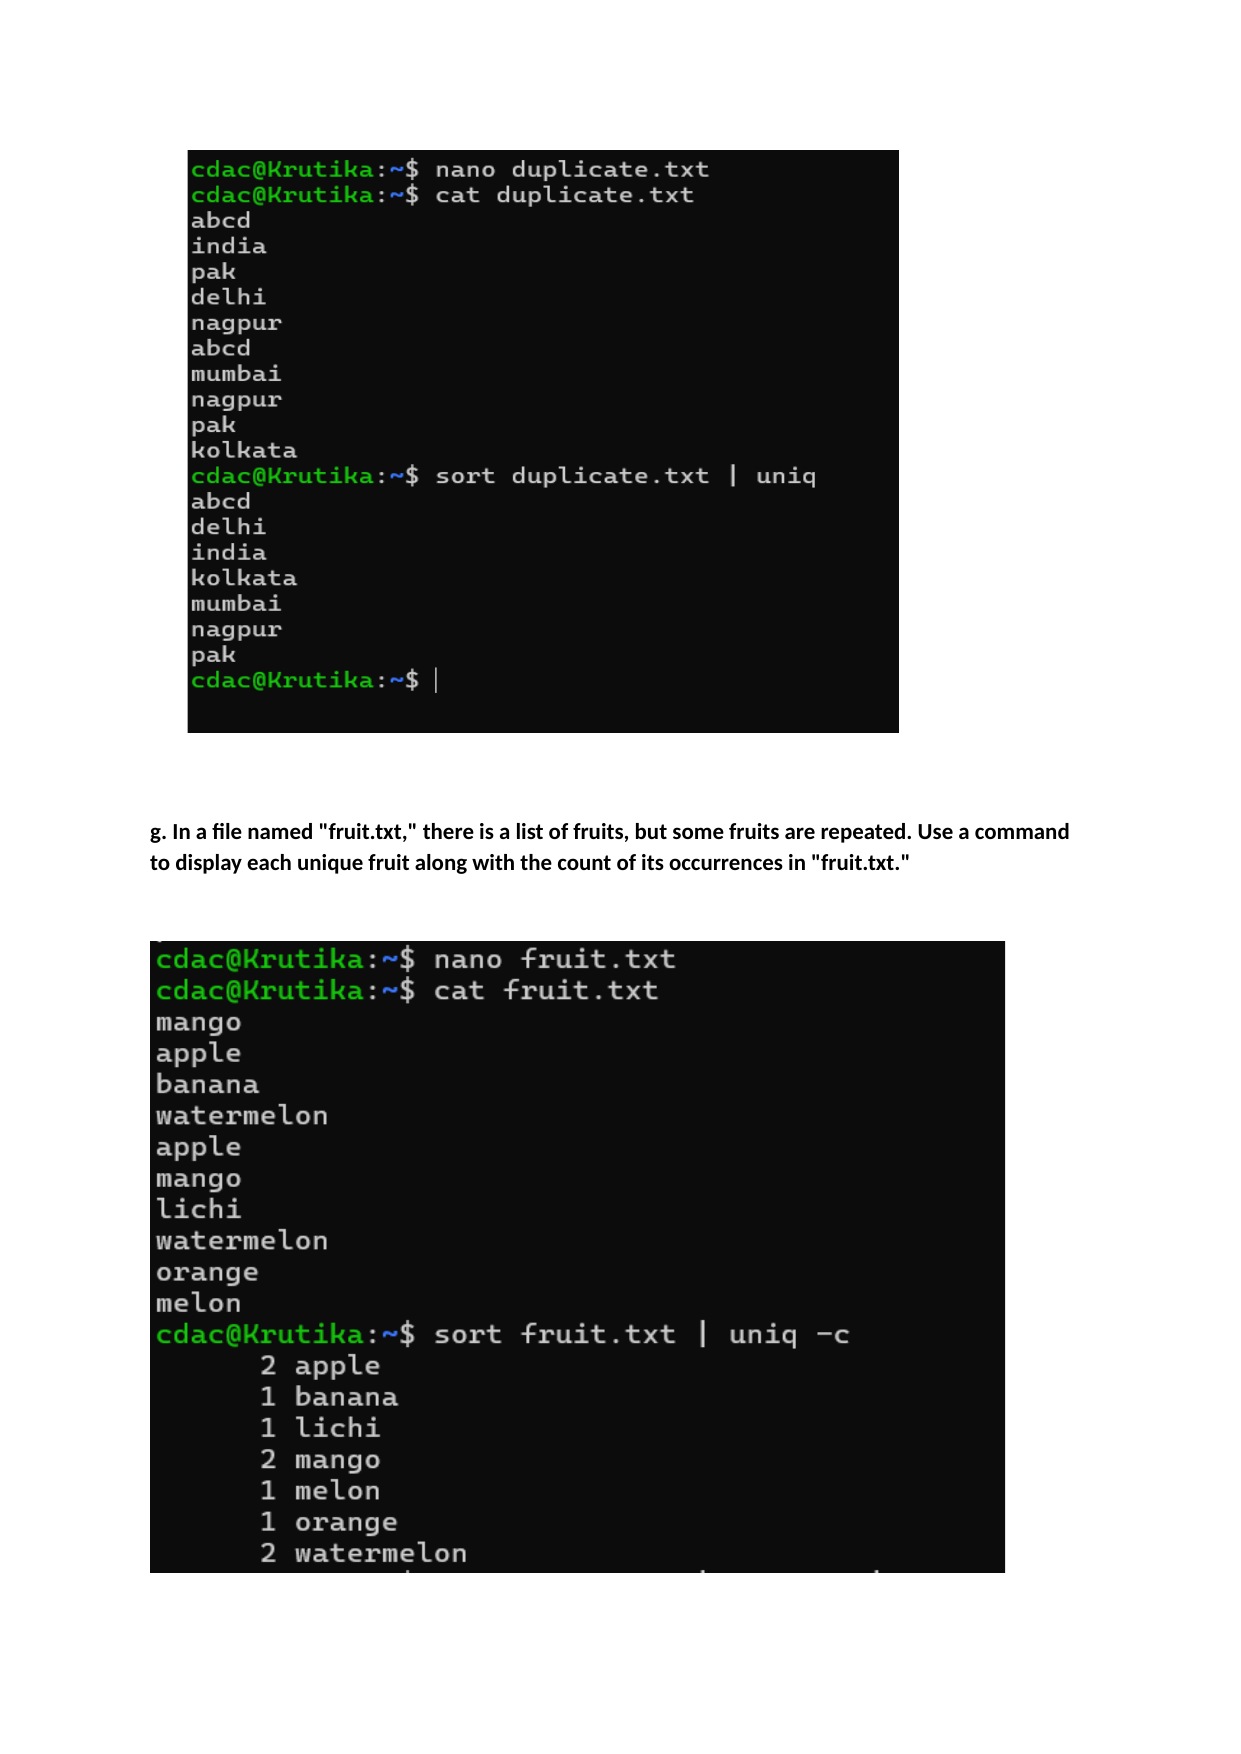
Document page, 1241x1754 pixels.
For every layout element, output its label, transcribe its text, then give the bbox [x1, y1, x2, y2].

text g. In a file named "fruit.txt," there is a list of fruits, but some fruits are repeated. Use a command to display each unique fruit along with the count of its occurrences in "fruit.txt." [150, 817, 1090, 876]
picture [187, 150, 899, 733]
picture [150, 941, 1005, 1573]
